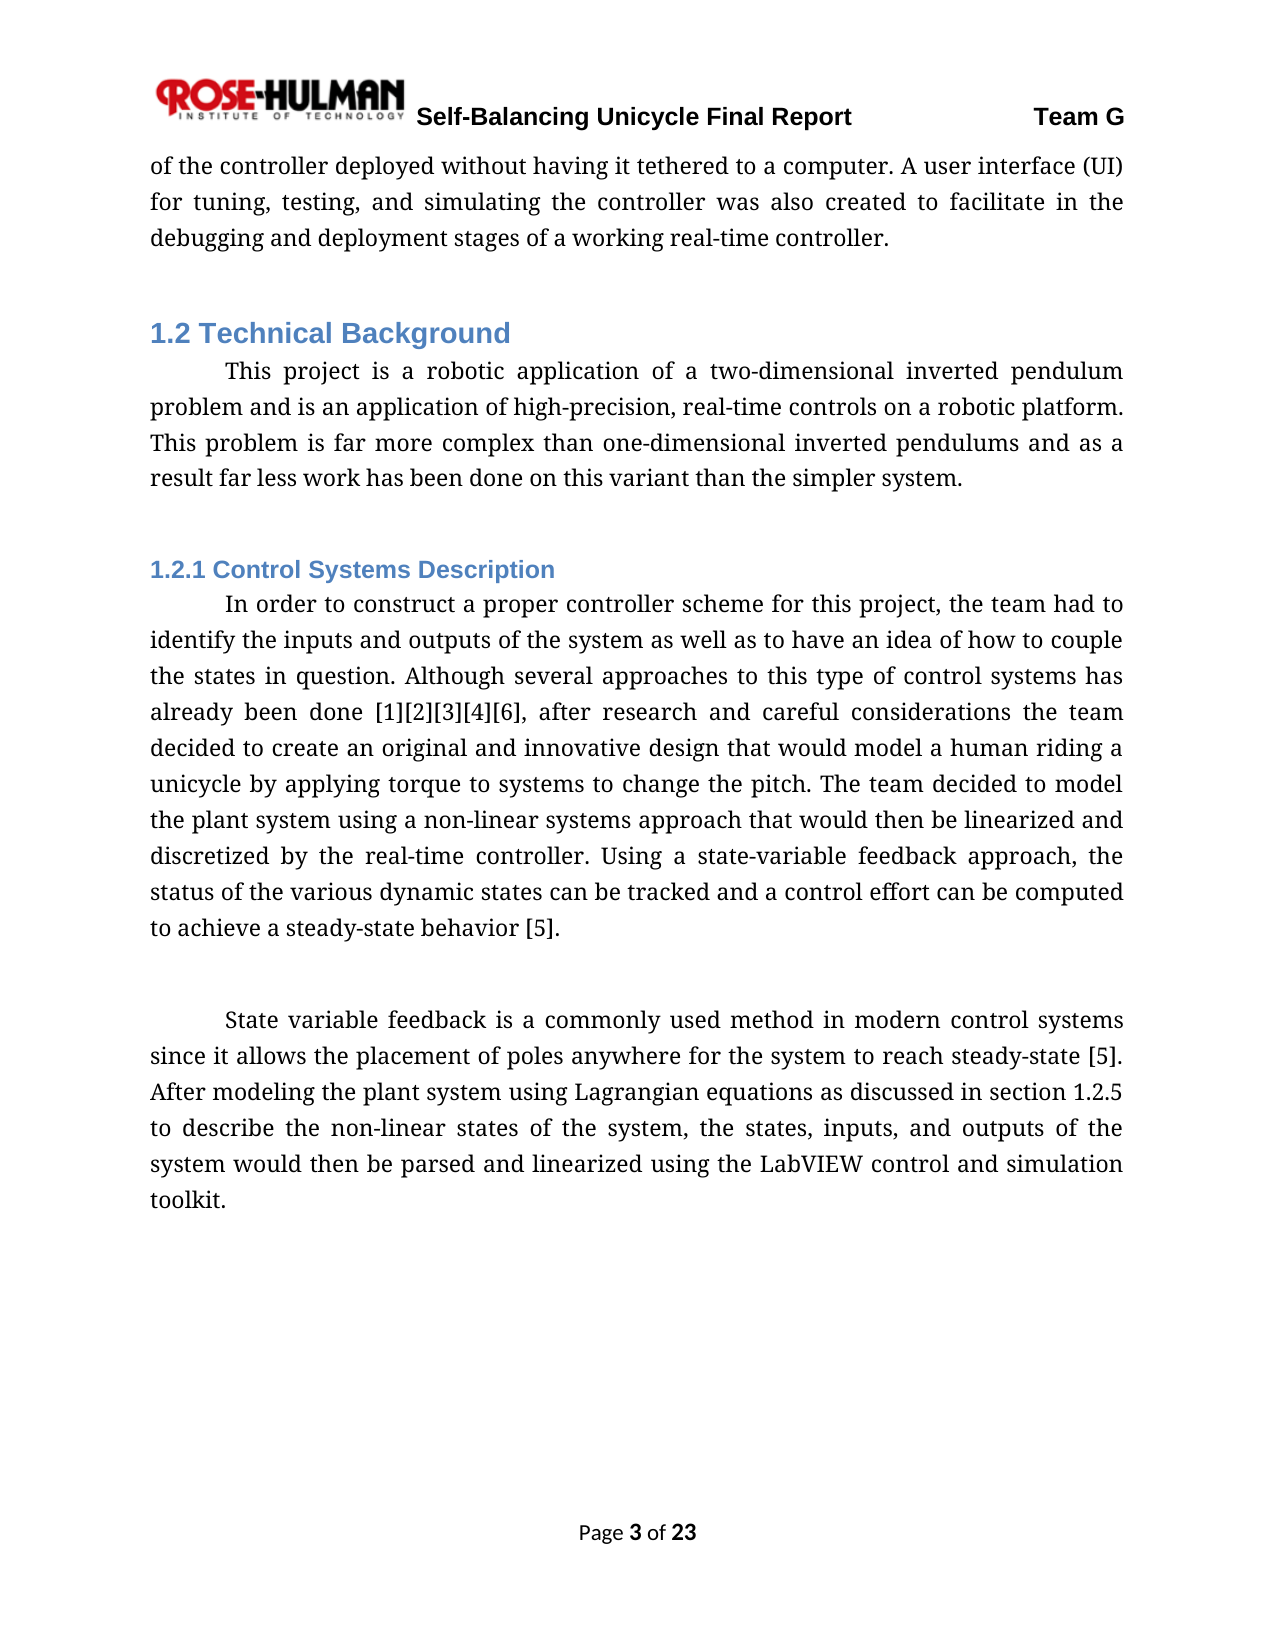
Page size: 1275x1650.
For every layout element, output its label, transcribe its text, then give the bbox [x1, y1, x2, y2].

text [150, 150, 1125, 253]
subtitle 1.2 Technical Background [150, 316, 1125, 349]
text In order to construct a proper controller scheme for this project, the team had to identify the inputs and outputs of the system as well as to have an idea of how to couple the states in question. Although several approaches to this type of control systems has already been done [1][2][3][4][6], after research and careful considerations the team decided to create an original and innovative design that would model a human riding a unicycle by applying torque to systems to change the pitch. The team decided to model the plant system using a non-linear systems approach that would then be linearized and discretized by the real-time controller. Using a state-variable feedback approach, the status of the various dynamic states can be tracked and a control effort can be computed to achieve a steady-state behavior [5]. [150, 588, 1125, 943]
text State variable feedback is a commonly used method in modern control systems since it allows the placement of poles anywhere for the system to reach steady-state [5]. After modeling the plant system using Lagrangian equations as discussed in section 1.2.5 to describe the non-linear states of the system, the states, inputs, and outputs of the system would then be parsed and linearized using the LabVIEW control and simulation toolkit. [150, 1004, 1125, 1215]
text This project is a robotic application of a two-dimensional inverted pendulum problem and is an application of high-precision, real-time controls on a robotic platform. This problem is far more complex than one-dimensional inverted pendulums and as a result far less work has been done on this variant than the simpler system. [150, 354, 1125, 494]
picture [150, 75, 412, 125]
subtitle 1.2.1 Control Systems Description [150, 555, 1125, 584]
